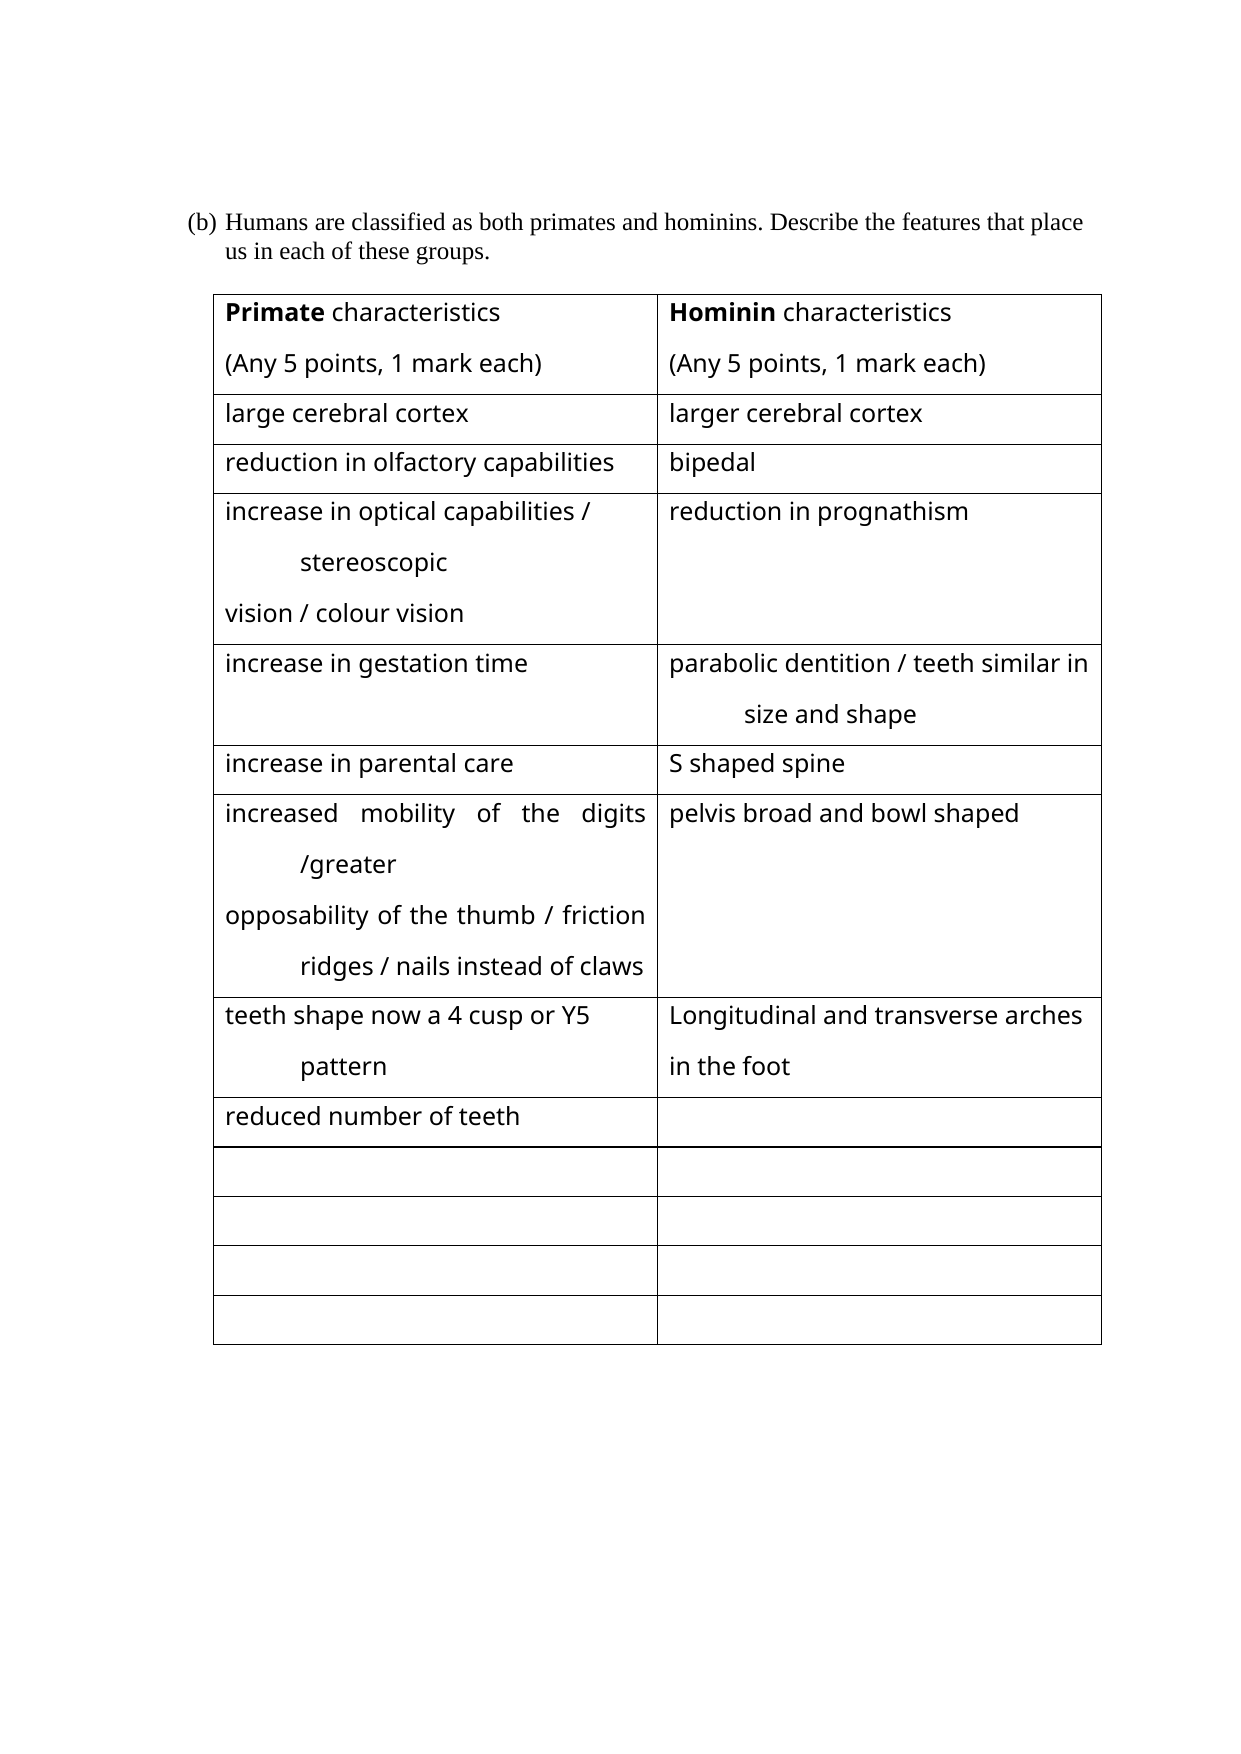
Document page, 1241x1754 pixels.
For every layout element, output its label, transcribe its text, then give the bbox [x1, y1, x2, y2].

table_header Hominin characteristics (Any 5 points, 1 mark each) [658, 295, 1101, 394]
table_cell bipedal [658, 445, 1101, 493]
table_cell increase in parental care [214, 746, 657, 794]
table_cell [658, 1197, 1101, 1245]
list Humans are classified as both primates and hominins. Describe the features that place us in each of these groups. [187, 207, 1090, 265]
table_cell pelvis broad and bowl shaped [658, 795, 1101, 997]
table_cell reduction in prognathism [658, 494, 1101, 644]
table_cell [214, 1246, 657, 1294]
table_cell Longitudinal and transverse arches in the foot [658, 998, 1101, 1097]
table_cell large cerebral cortex [214, 395, 657, 443]
table_header Primate characteristics (Any 5 points, 1 mark each) [214, 295, 657, 394]
table_cell teeth shape now a 4 cusp or Y5 pattern [214, 998, 657, 1097]
table_cell increase in gestation time [214, 645, 657, 745]
table_cell [214, 1197, 657, 1245]
table_cell [658, 1246, 1101, 1294]
table_cell [658, 1296, 1101, 1344]
table_cell S shaped spine [658, 746, 1101, 794]
table_cell [658, 1098, 1101, 1146]
table_cell [658, 1148, 1101, 1196]
table_cell reduced number of teeth [214, 1098, 657, 1146]
table_cell reduction in olfactory capabilities [214, 445, 657, 493]
table_cell larger cerebral cortex [658, 395, 1101, 443]
table_cell [214, 1296, 657, 1344]
table_cell parabolic dentition / teeth similar in size and shape [658, 645, 1101, 745]
table_cell increase in optical capabilities / stereoscopic vision / colour vision [214, 494, 657, 644]
table_cell increased mobility of the digits /greater opposability of the thumb / friction ridges / nails instead of claws [214, 795, 657, 997]
table_cell [214, 1148, 657, 1196]
